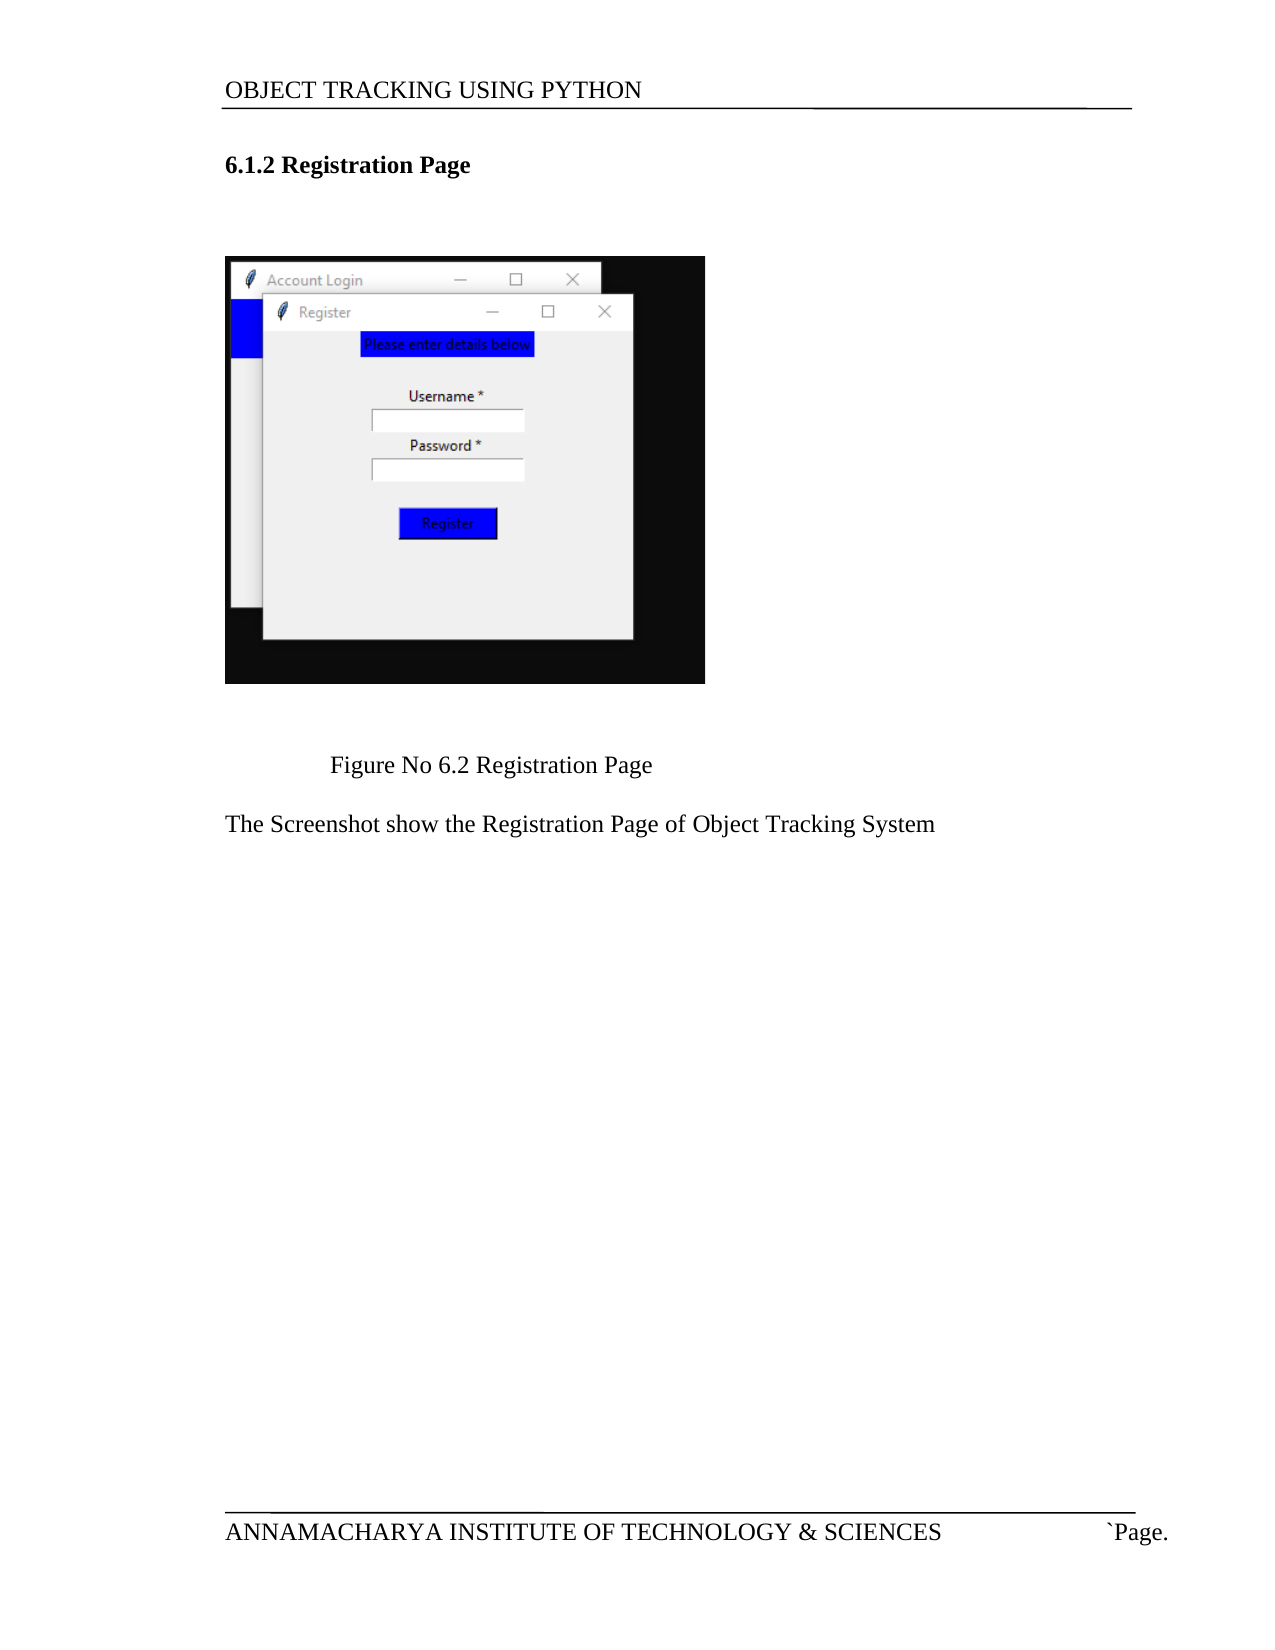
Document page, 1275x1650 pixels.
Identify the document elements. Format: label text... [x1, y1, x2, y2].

text 6.1.2 Registration Page [225, 150, 1057, 179]
picture [225, 256, 706, 684]
text Figure No 6.2 Registration Page [225, 750, 1057, 778]
text The Screenshot show the Registration Page of Object Tracking System [225, 809, 1057, 838]
